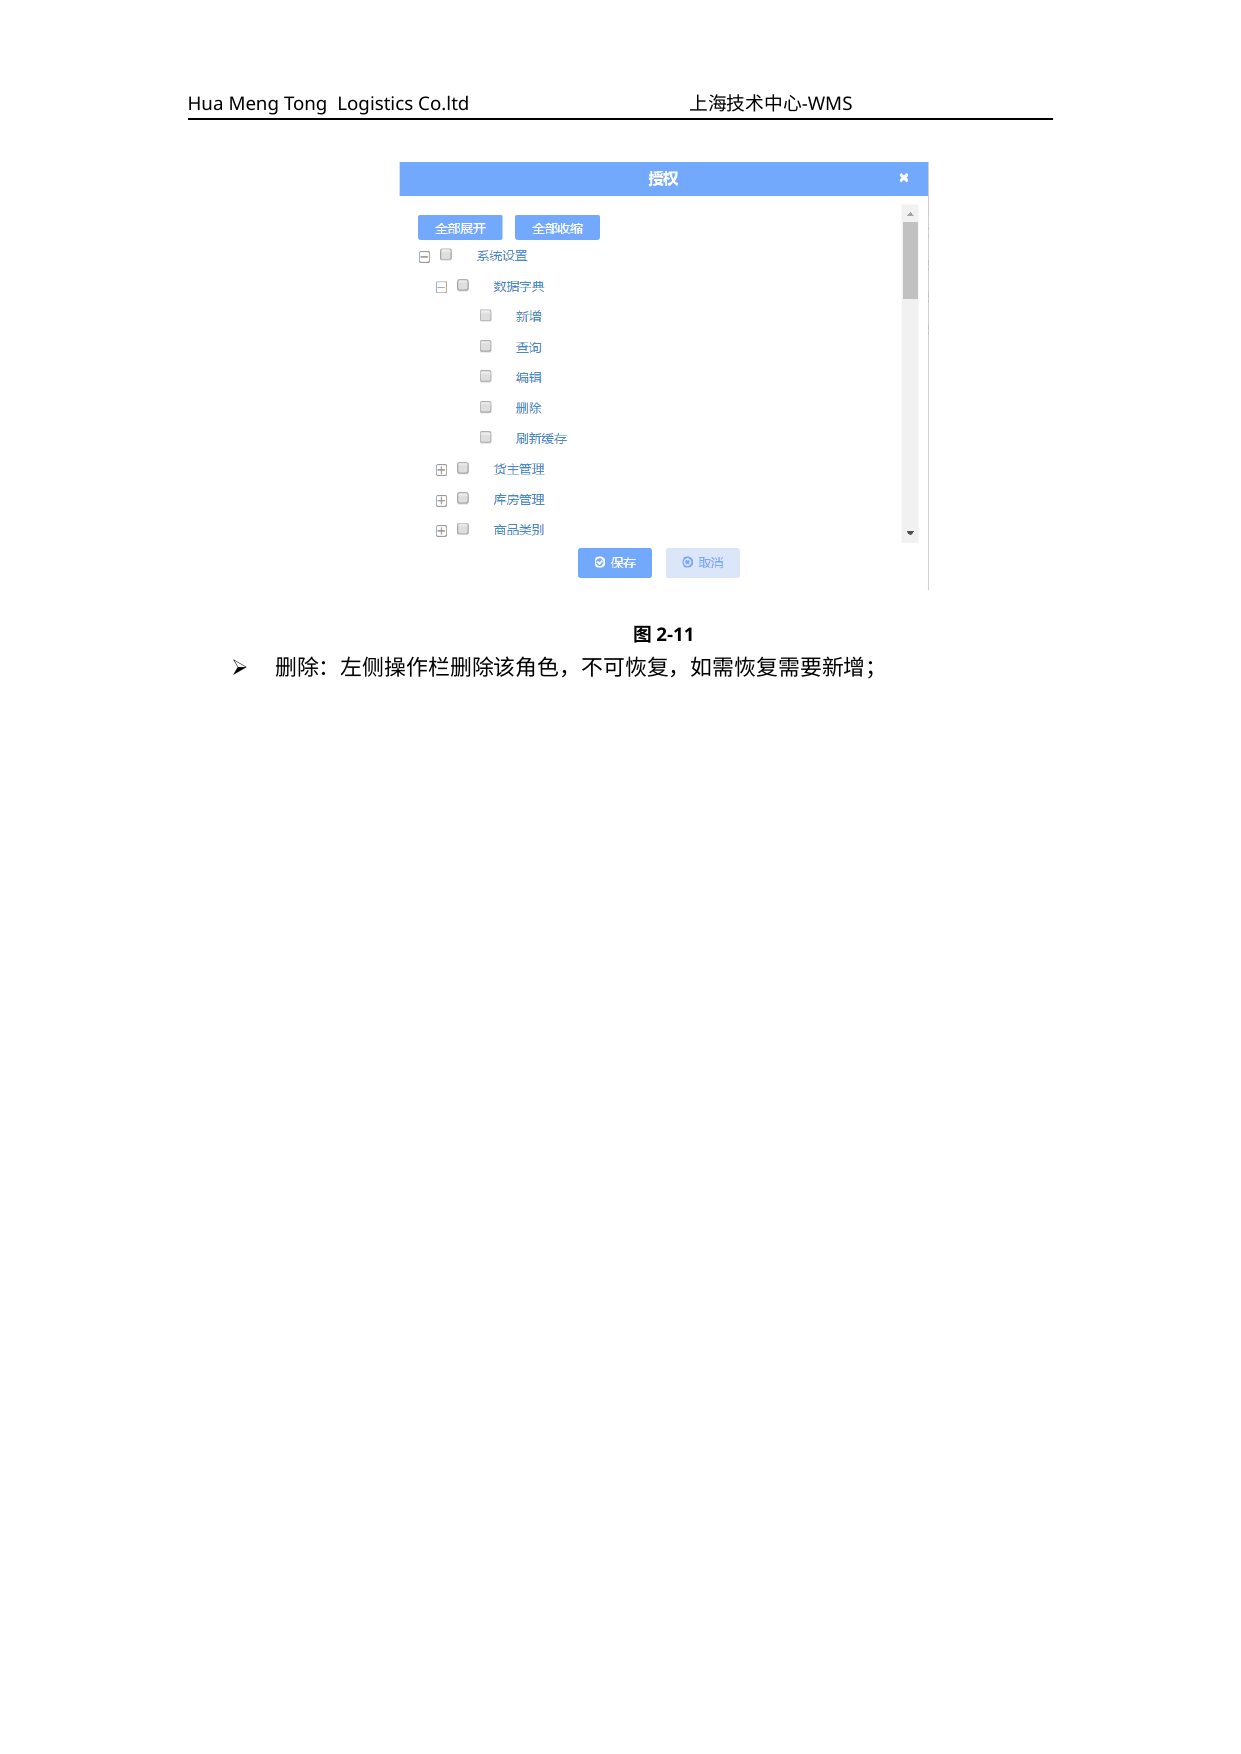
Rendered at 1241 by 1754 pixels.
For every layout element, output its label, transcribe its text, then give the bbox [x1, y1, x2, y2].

list 图 2-11 [275, 617, 1053, 649]
list 删除：左侧操作栏删除该角色，不可恢复，如需恢复需要新增； [231, 649, 1053, 682]
picture [399, 162, 929, 590]
